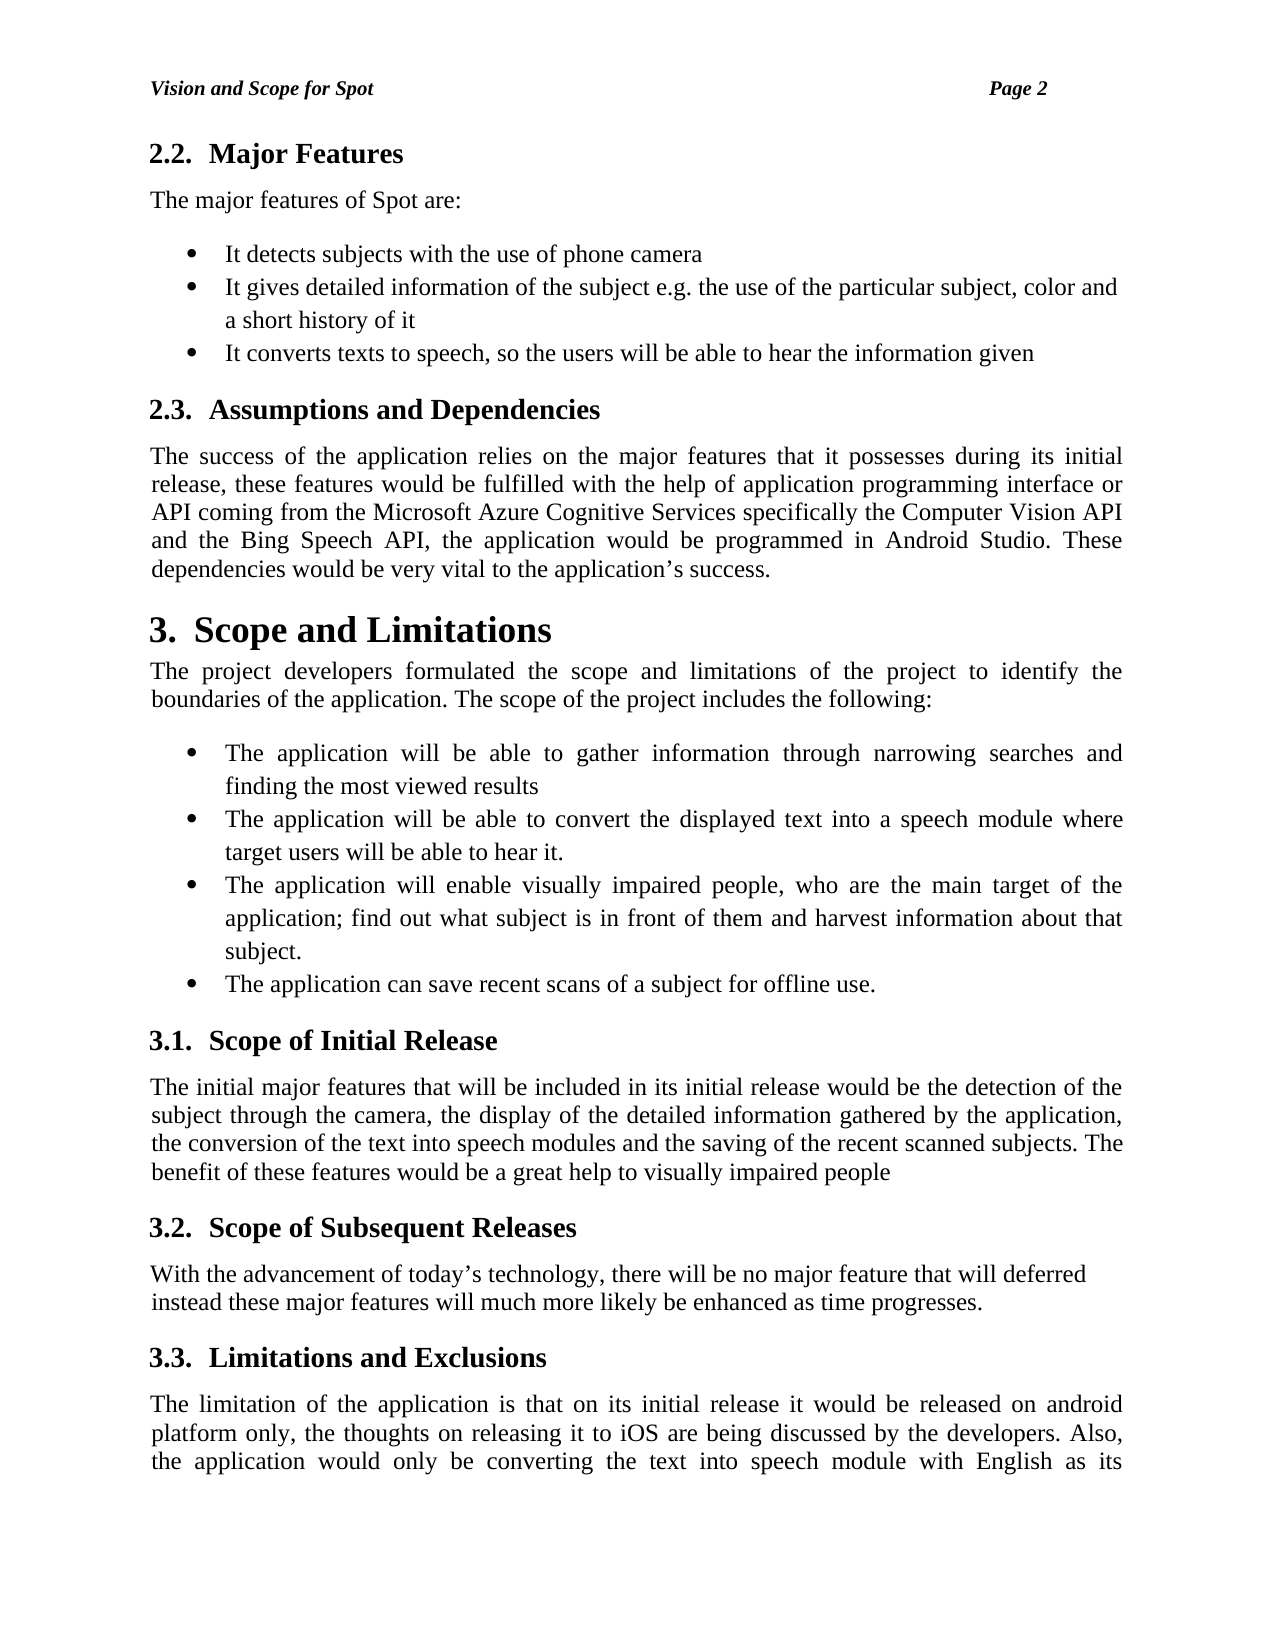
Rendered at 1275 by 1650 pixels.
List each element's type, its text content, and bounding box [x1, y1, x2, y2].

list The application will be able to gather information through narrowing searches and finding the most viewed results [187, 738, 1124, 799]
list It detects subjects with the use of phone camera [187, 239, 1124, 268]
list It converts texts to speech, so the users will be able to hear the information given [187, 338, 1124, 367]
subtitle Assumptions and Dependencies [148, 392, 1124, 425]
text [150, 1390, 1124, 1475]
text With the advancement of today’s technology, there will be no major feature that will deferred instead these major features will much more likely be enhanced as time progresses. [150, 1259, 1124, 1316]
subtitle Limitations and Exclusions [148, 1341, 1124, 1374]
list The application can save recent scans of a subject for offline use. [187, 969, 1124, 998]
list The application will be able to convert the displayed text into a speech module where target users will be able to hear it. [187, 804, 1124, 866]
subtitle Scope of Subsequent Releases [148, 1210, 1124, 1243]
text The success of the application relies on the major features that it possesses during its initial release, these features would be fulfilled with the help of application programming interface or API coming from the Microsoft Azure Cognitive Services specifically the Computer Vision API and the Bing Speech API, the application would be programmed in Android Studio. These dependencies would be very vital to the application’s success. [150, 442, 1124, 583]
subtitle Scope and Limitations [148, 607, 1124, 650]
text The project developers formulated the scope and limitations of the project to identify the boundaries of the application. The scope of the project includes the following: [150, 657, 1124, 713]
list The application will enable visually impaired people, who are the main target of the application; find out what subject is in front of them and harvest information about that subject. [187, 870, 1124, 965]
subtitle Major Features [148, 137, 1124, 170]
subtitle Scope of Initial Release [148, 1023, 1124, 1056]
text The major features of Spot are: [150, 186, 1124, 214]
text The initial major features that will be included in its initial release would be the detection of the subject through the camera, the display of the detailed information gathered by the application, the conversion of the text into speech modules and the saving of the recent scanned subjects. The benefit of these features would be a great help to visually impaired people [150, 1072, 1124, 1185]
list It gives detailed information of the subject e.g. the use of the particular subject, color and a short history of it [187, 272, 1124, 334]
